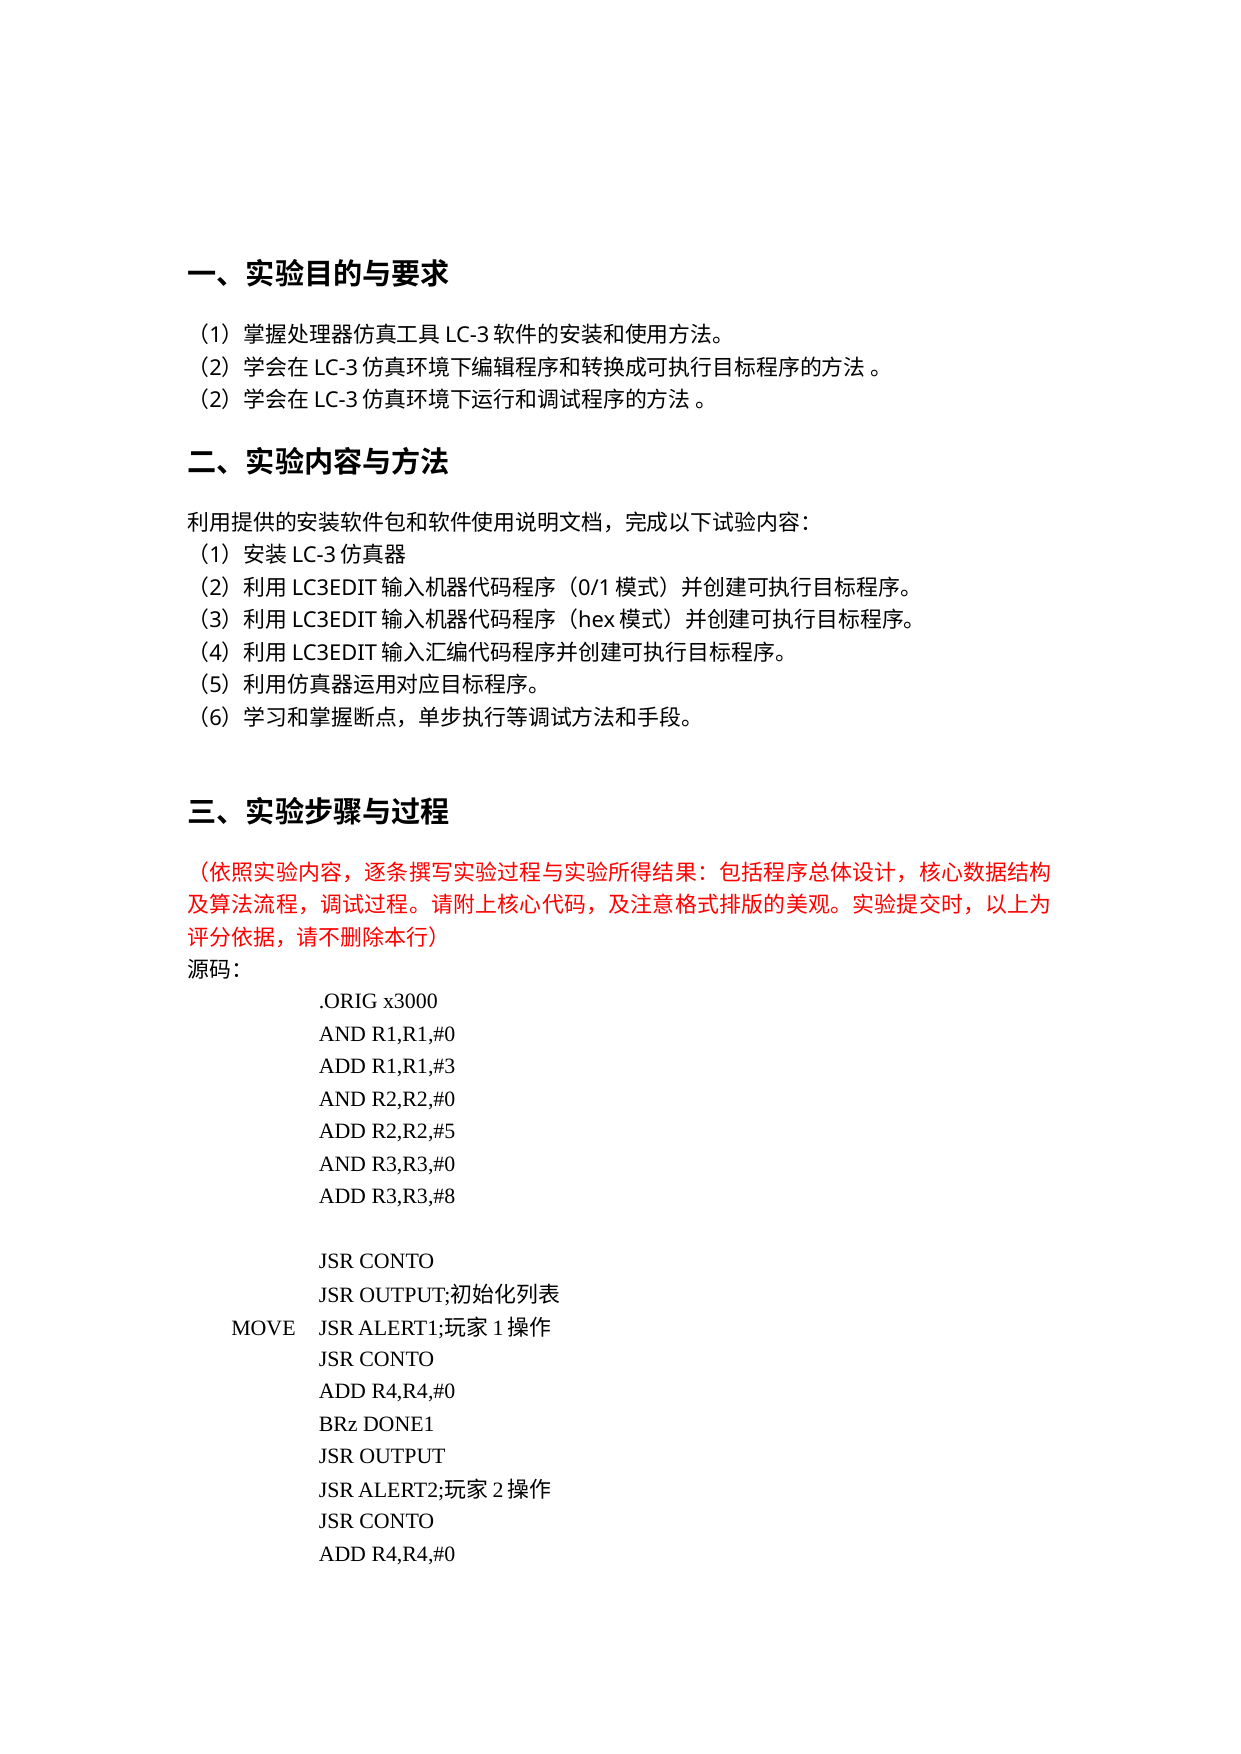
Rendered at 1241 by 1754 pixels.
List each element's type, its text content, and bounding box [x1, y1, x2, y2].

text （6）学习和掌握断点，单步执行等调试方法和手段。 [187, 699, 1053, 732]
text AND R1,R1,#0 [187, 1017, 1053, 1049]
text .ORIG x3000 [187, 984, 1053, 1017]
text JSR CONTO [187, 1244, 1053, 1277]
text （依照实验内容，逐条撰写实验过程与实验所得结果：包括程序总体设计，核心数据结构及算法流程，调试过程。请附上核心代码，及注意格式排版的美观。实验提交时，以上为评分依据，请不删除本行） [187, 854, 1053, 952]
text ADD R4,R4,#0 [187, 1374, 1053, 1407]
text JSR OUTPUT [187, 1439, 1053, 1472]
text （2）学会在LC-3仿真环境下编辑程序和转换成可执行目标程序的方法 。 [187, 349, 1053, 382]
text ADD R2,R2,#5 [187, 1114, 1053, 1147]
text （3）利用LC3EDIT输入机器代码程序（hex模式）并创建可执行目标程序。 [187, 602, 1053, 634]
text JSR CONTO [187, 1342, 1053, 1374]
text （5）利用仿真器运用对应目标程序。 [187, 667, 1053, 699]
subtitle 二、实验内容与方法 [187, 427, 1053, 492]
text JSR CONTO [187, 1504, 1053, 1537]
text AND R3,R3,#0 [187, 1147, 1053, 1179]
text JSR OUTPUT;初始化列表 [187, 1277, 1053, 1309]
text （1）掌握处理器仿真工具LC-3软件的安装和使用方法。 [187, 317, 1053, 349]
text 源码： [187, 952, 1053, 984]
text AND R2,R2,#0 [187, 1082, 1053, 1114]
text JSR ALERT2;玩家2操作 [187, 1472, 1053, 1504]
subtitle 一、实验目的与要求 [187, 239, 1053, 304]
text （4）利用LC3EDIT输入汇编代码程序并创建可执行目标程序。 [187, 634, 1053, 667]
text 利用提供的安装软件包和软件使用说明文档，完成以下试验内容： [187, 504, 1053, 537]
text （2）学会在LC-3仿真环境下运行和调试程序的方法 。 [187, 382, 1053, 414]
subtitle 三、实验步骤与过程 [187, 777, 1053, 842]
text ADD R3,R3,#8 [187, 1179, 1053, 1212]
text MOVE JSR ALERT1;玩家1操作 [187, 1309, 1053, 1342]
text ADD R1,R1,#3 [187, 1049, 1053, 1082]
text （1）安装LC-3仿真器 [187, 537, 1053, 569]
text BRz DONE1 [187, 1407, 1053, 1439]
text （2）利用LC3EDIT输入机器代码程序（0/1模式）并创建可执行目标程序。 [187, 569, 1053, 602]
text ADD R4,R4,#0 [187, 1537, 1053, 1569]
